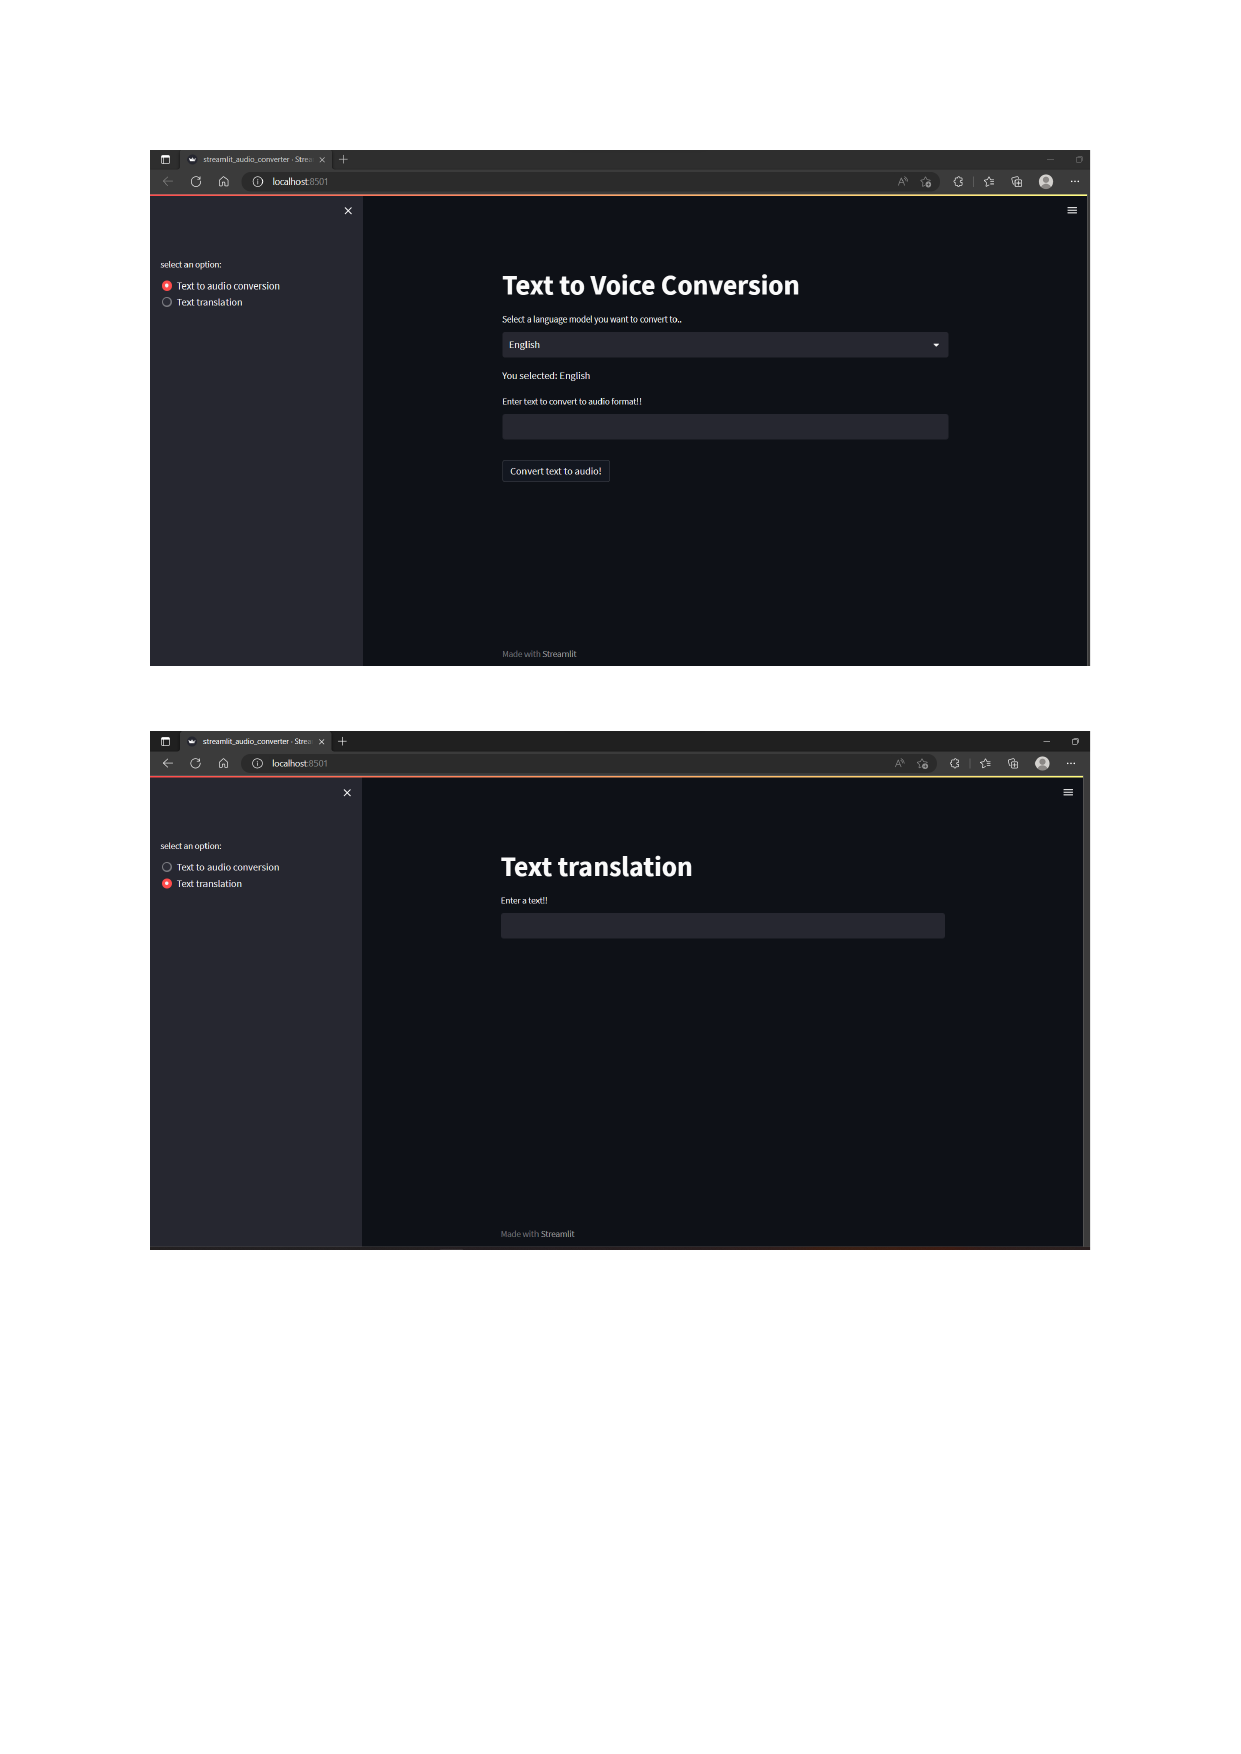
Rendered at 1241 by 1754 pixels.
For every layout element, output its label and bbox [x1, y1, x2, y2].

picture [150, 150, 1091, 666]
picture [150, 731, 1091, 1250]
